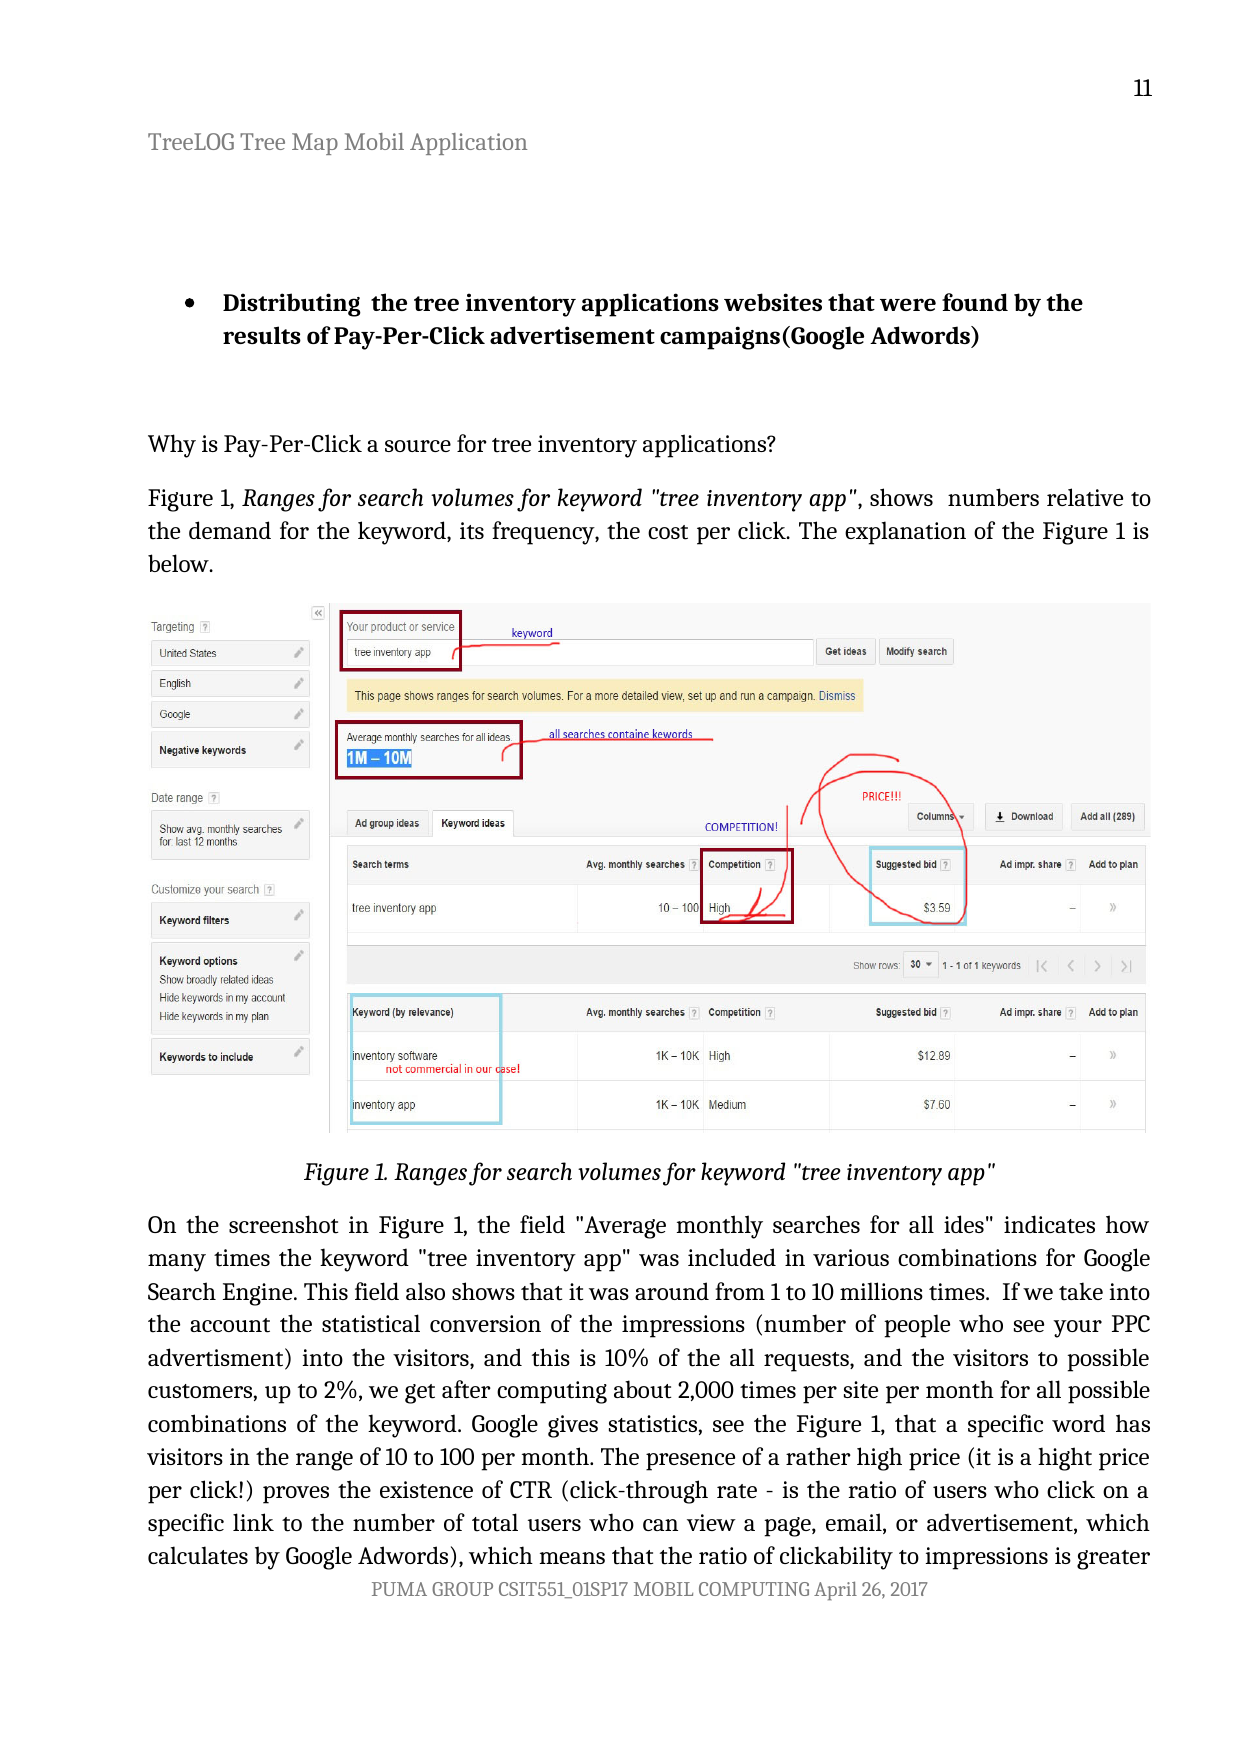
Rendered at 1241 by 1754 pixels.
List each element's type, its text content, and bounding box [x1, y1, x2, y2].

picture [147, 603, 1151, 1133]
text Figure 1, Ranges for search volumes for keyword "tree inventory app", shows numbers relative to the demand for the keyword, its frequency, the cost per click. The explanation of the Figure 1 is below. [148, 484, 1152, 578]
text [148, 1211, 1152, 1570]
list Distributing the tree inventory applications websites that were found by the results of Pay-Per-Click advertisement campaigns(Google Adwords) [185, 289, 1152, 351]
text Why is Pay-Per-Click a source for tree inventory applications? [148, 430, 1152, 459]
text Figure 1. Ranges for search volumes for keyword "tree inventory app" [148, 1157, 1152, 1186]
